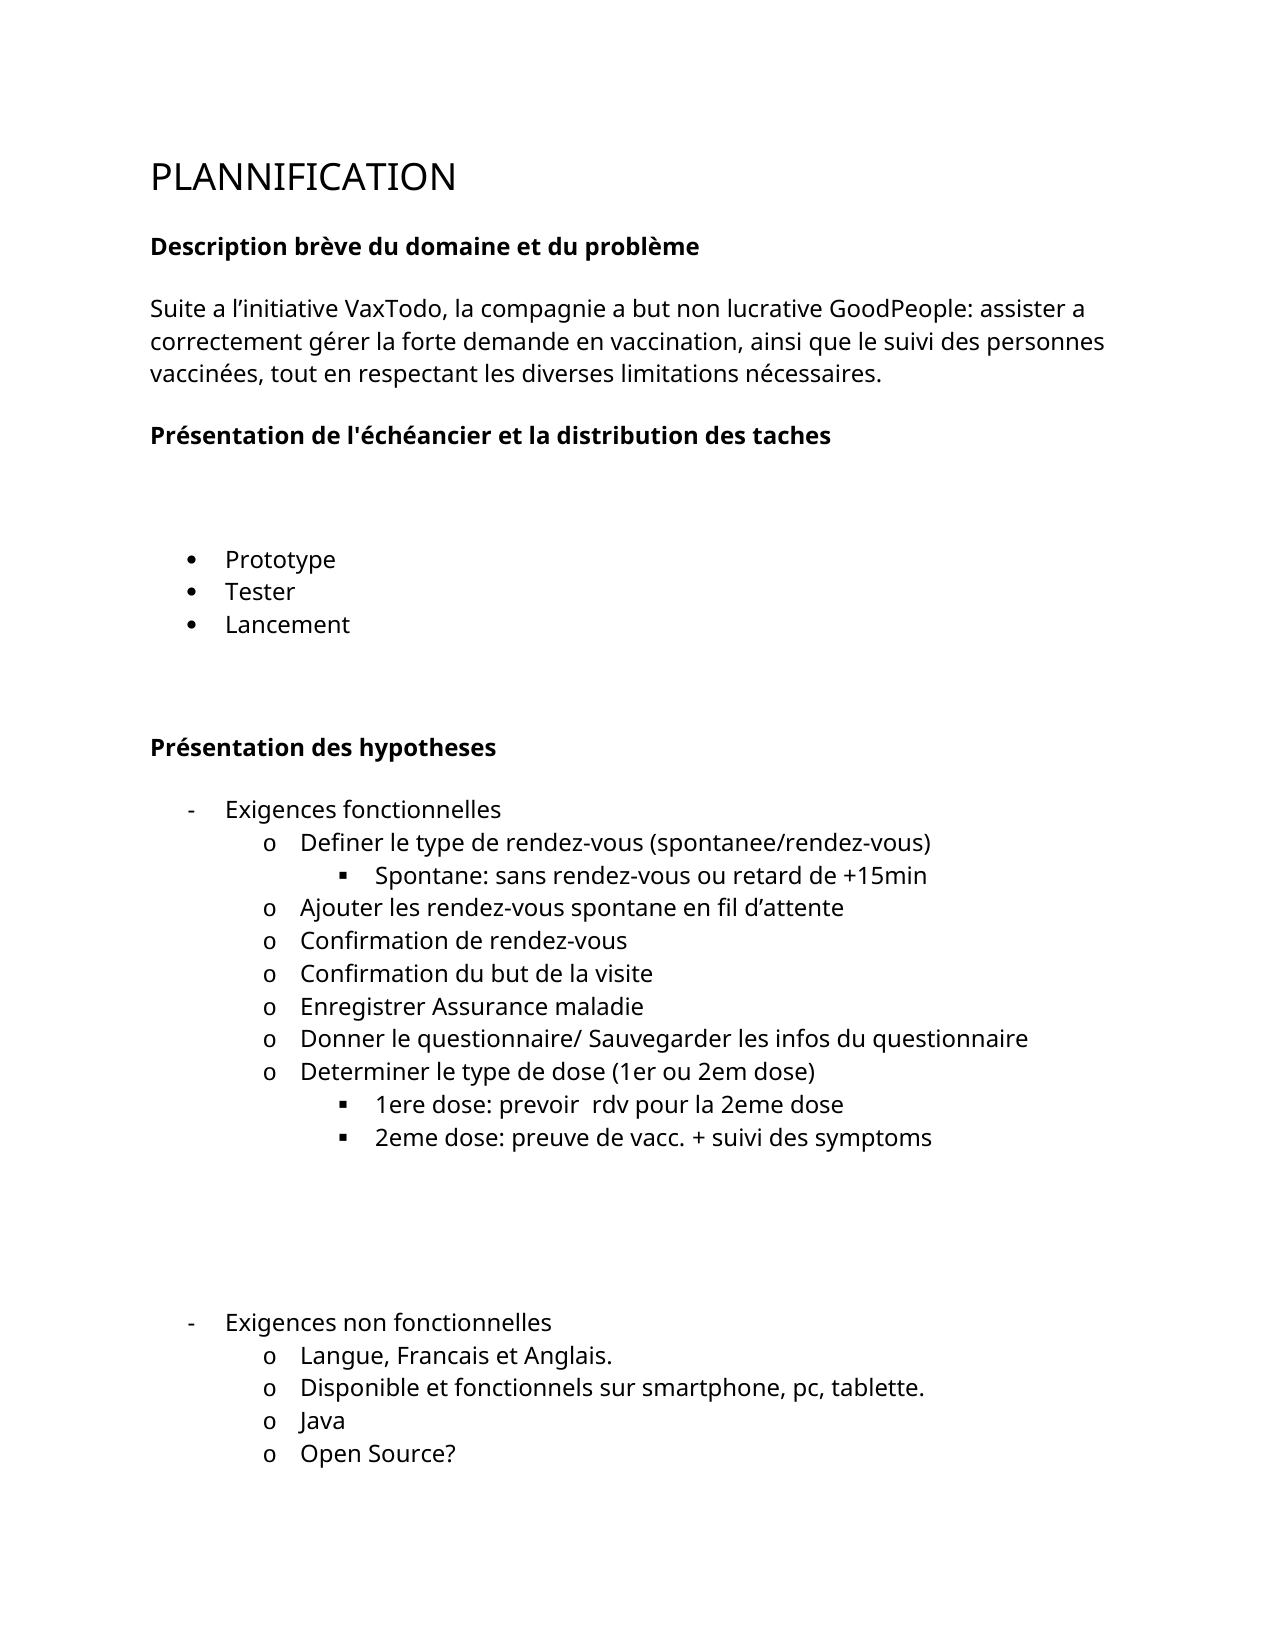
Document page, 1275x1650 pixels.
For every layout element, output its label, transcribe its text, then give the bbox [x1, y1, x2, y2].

list Exigences fonctionnelles [187, 793, 1125, 826]
list Donner le questionnaire/ Sauvegarder les infos du questionnaire [262, 1022, 1125, 1055]
list Prototype [187, 542, 1125, 575]
list Langue, Francais et Anglais. [262, 1338, 1125, 1371]
list Confirmation de rendez-vous [262, 924, 1125, 957]
text Présentation de l'échéancier et la distribution des taches [150, 419, 1125, 452]
list 1ere dose: prevoir rdv pour la 2eme dose [337, 1088, 1125, 1121]
list Confirmation du but de la visite [262, 957, 1125, 989]
text Suite a l’initiative VaxTodo, la compagnie a but non lucrative GoodPeople: assister a correctement gérer la forte demande en vaccination, ainsi que le suivi des personnes vaccinées, tout en respectant les diverses limitations nécessaires. [150, 292, 1125, 390]
text PLANNIFICATION [150, 150, 1125, 201]
list Determiner le type de dose (1er ou 2em dose) [262, 1055, 1125, 1088]
list Ajouter les rendez-vous spontane en fil d’attente [262, 891, 1125, 924]
list Disponible et fonctionnels sur smartphone, pc, tablette. [262, 1371, 1125, 1404]
list Lancement [187, 608, 1125, 640]
list Exigences non fonctionnelles [187, 1306, 1125, 1338]
list Enregistrer Assurance maladie [262, 989, 1125, 1022]
list Java [262, 1404, 1125, 1437]
list 2eme dose: preuve de vacc. + suivi des symptoms [337, 1121, 1125, 1153]
list Open Source? [262, 1437, 1125, 1470]
list Spontane: sans rendez-vous ou retard de +15min [337, 858, 1125, 891]
list Tester [187, 575, 1125, 608]
text Description brève du domaine et du problème [150, 230, 1125, 263]
list Definer le type de rendez-vous (spontanee/rendez-vous) [262, 826, 1125, 858]
text Présentation des hypotheses [150, 731, 1125, 764]
